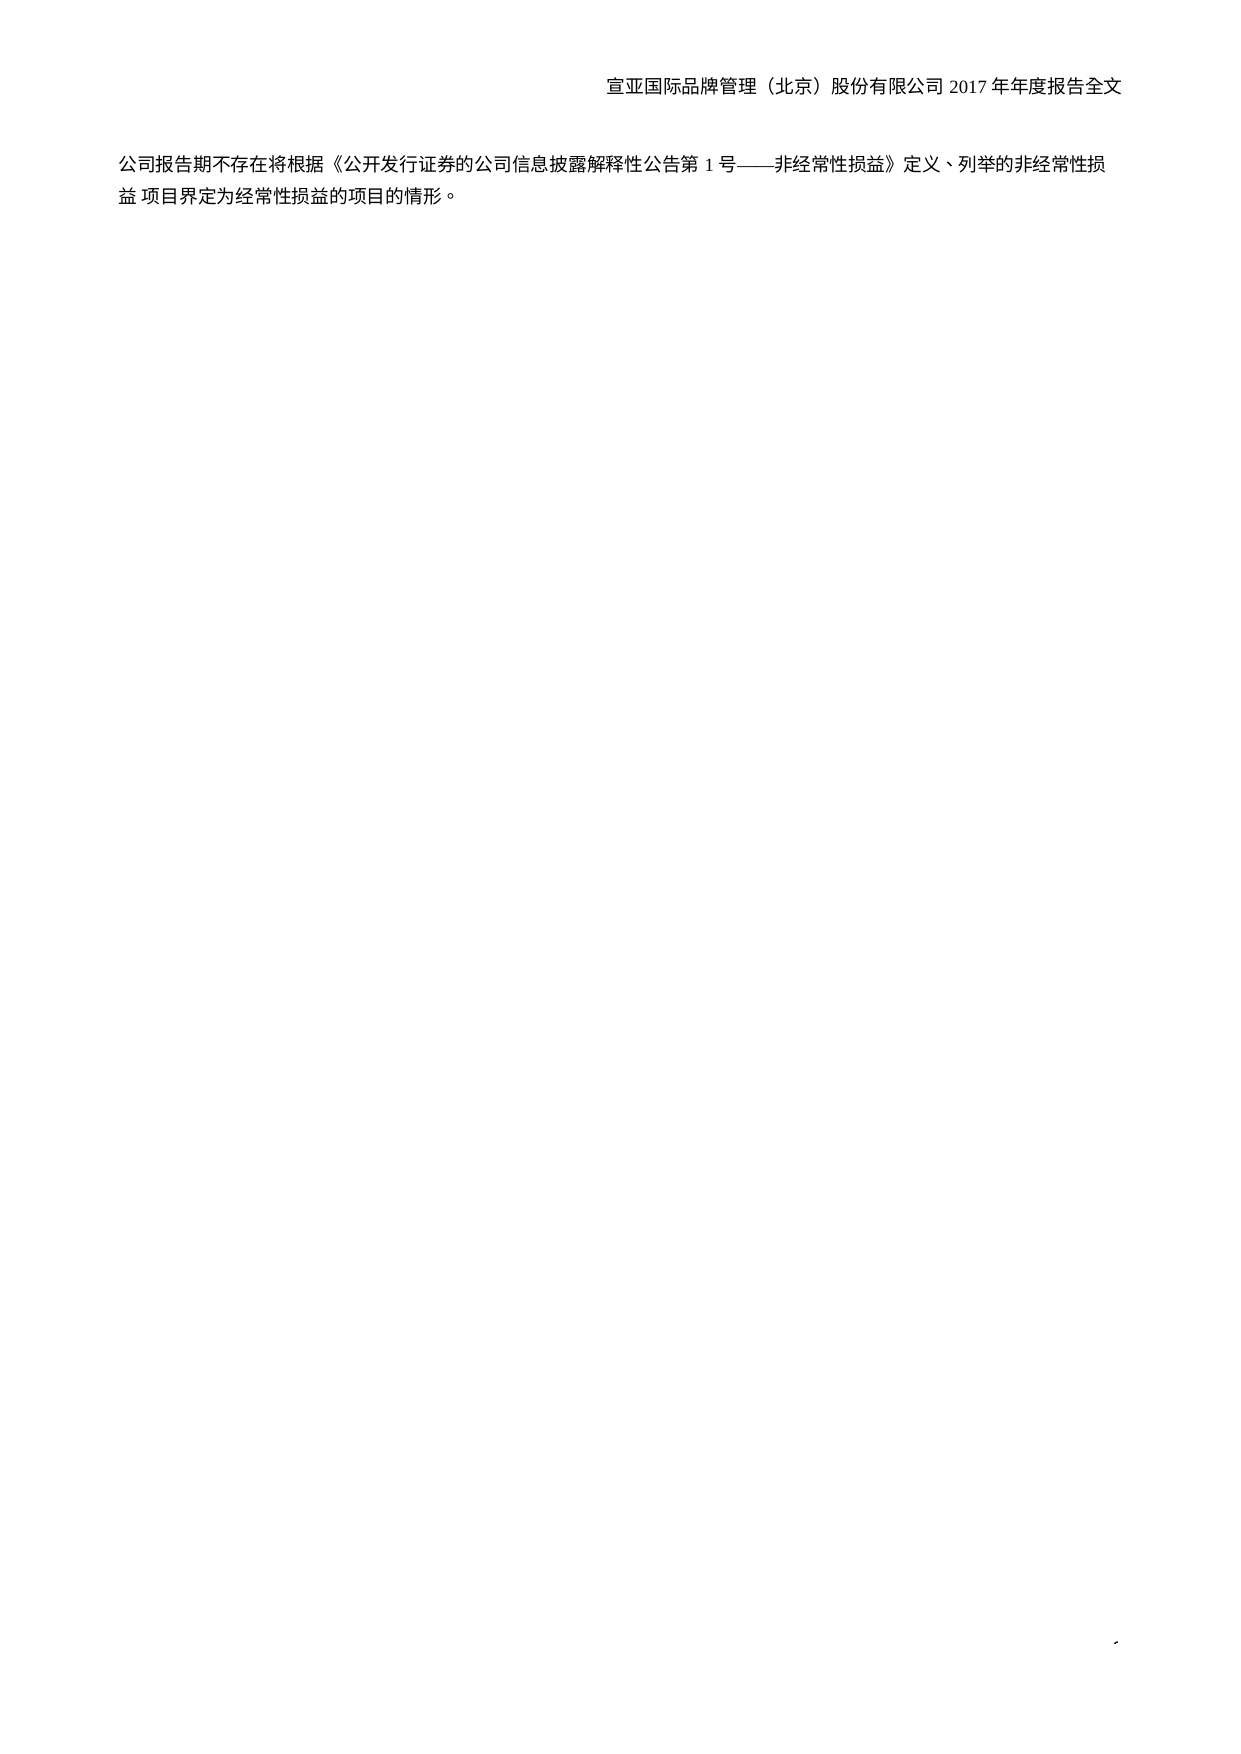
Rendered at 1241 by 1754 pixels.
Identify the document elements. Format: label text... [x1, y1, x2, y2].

text 公司报告期不存在将根据《公开发行证券的公司信息披露解释性公告第 1 号——非经常性损益》定义、列举的非经常性损益 项目界定为经常性损益的项目的情形。 [118, 152, 1124, 209]
